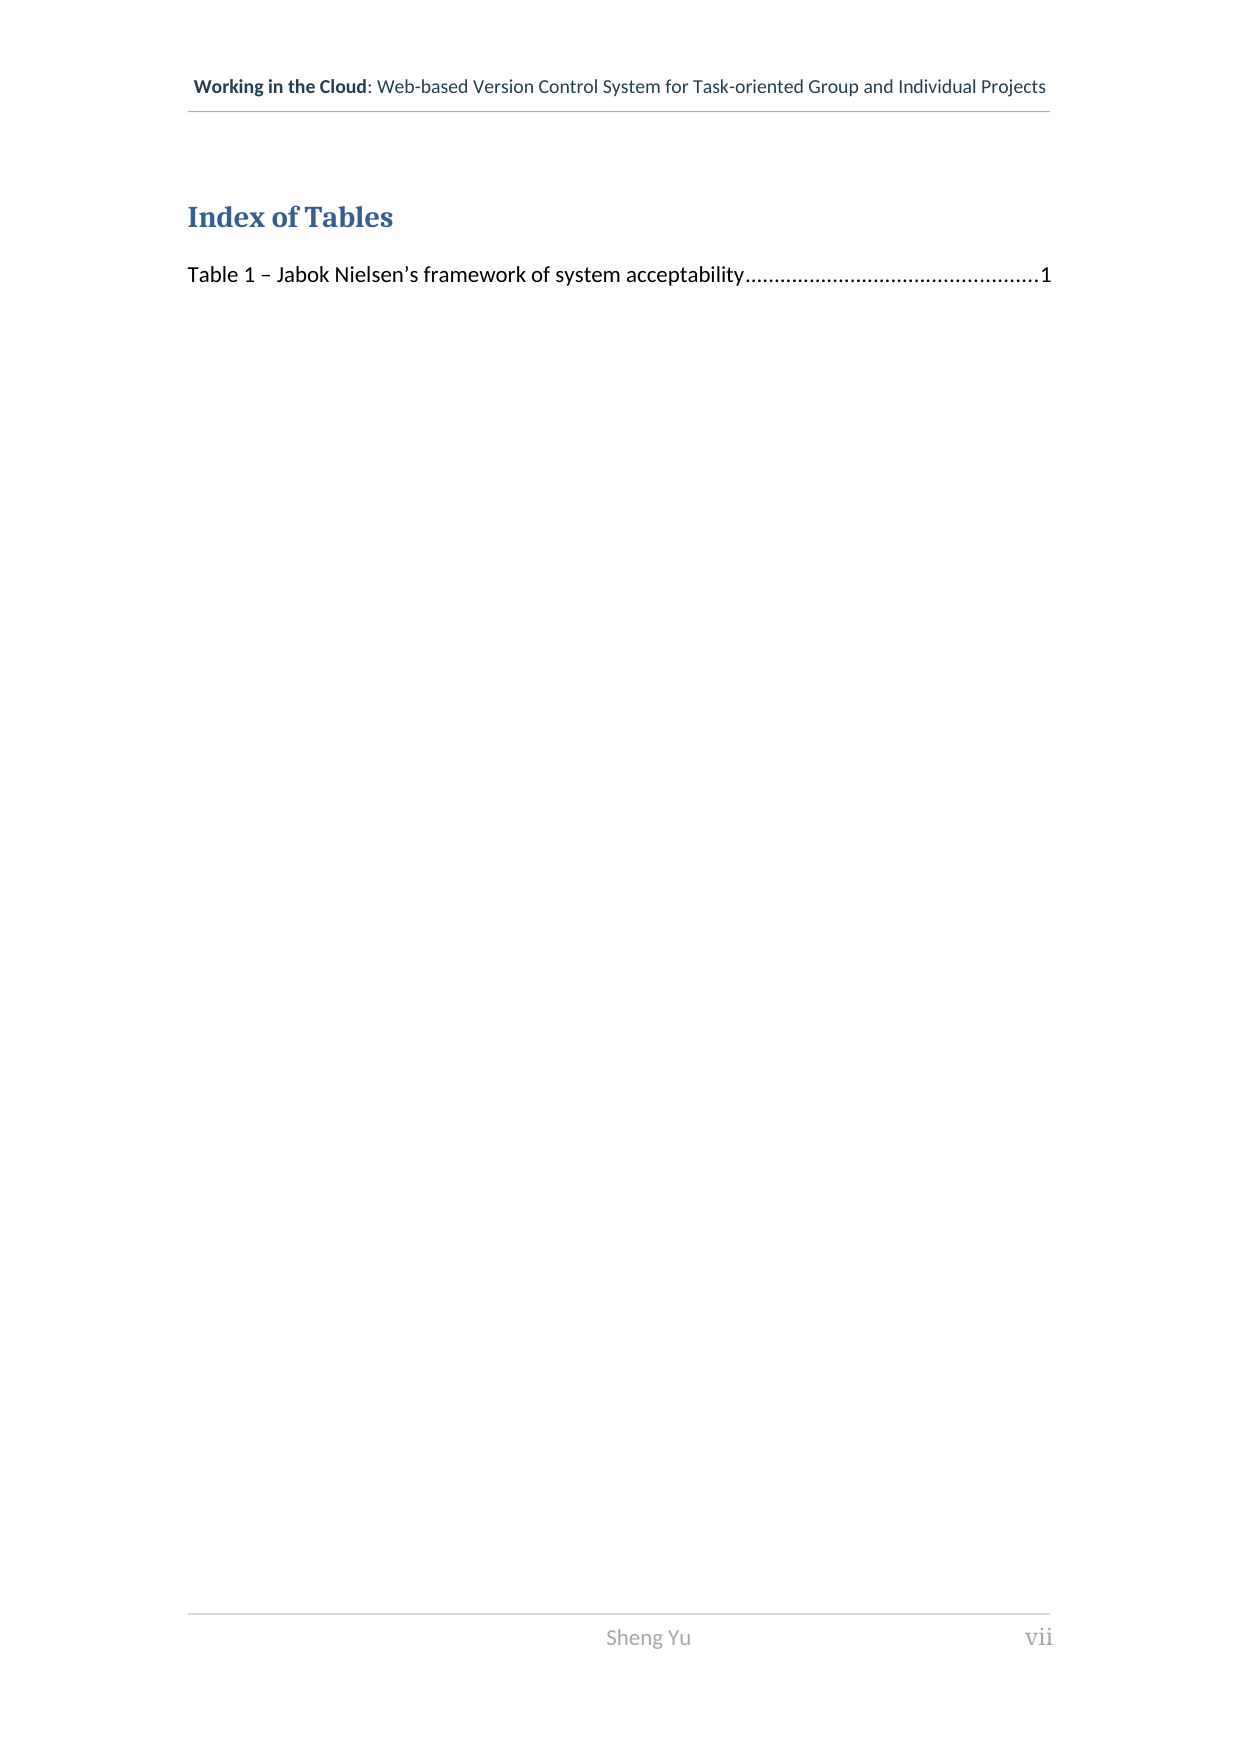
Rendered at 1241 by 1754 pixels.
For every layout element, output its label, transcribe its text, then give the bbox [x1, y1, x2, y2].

text Table 1 – Jabok Nielsen’s framework of system acceptability 1 [187, 260, 1053, 288]
subtitle Index of Tables [187, 200, 1053, 235]
